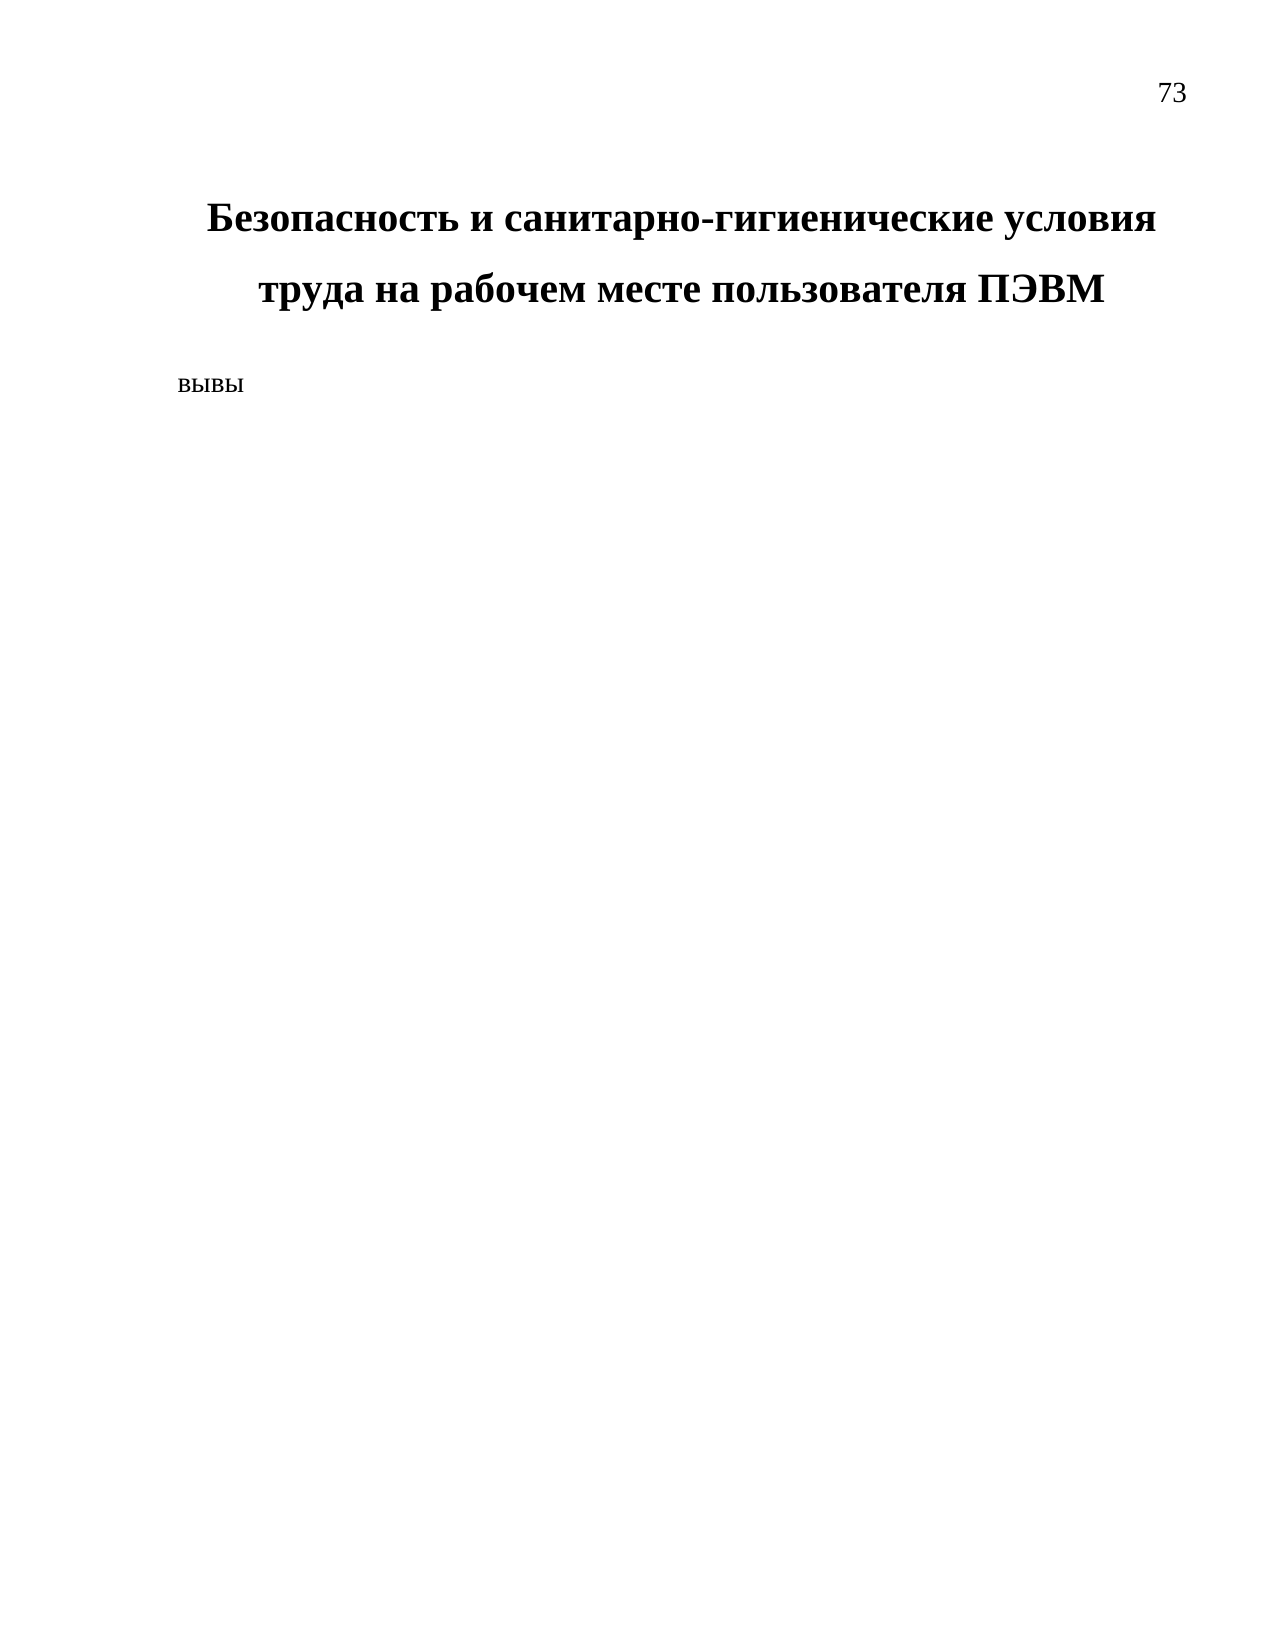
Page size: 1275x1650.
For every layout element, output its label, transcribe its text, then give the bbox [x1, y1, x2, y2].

subtitle Безопасность и санитарно-гигиенические условия труда на рабочем месте пользователя ПЭВМ [177, 192, 1186, 312]
text вывы [177, 365, 1186, 398]
